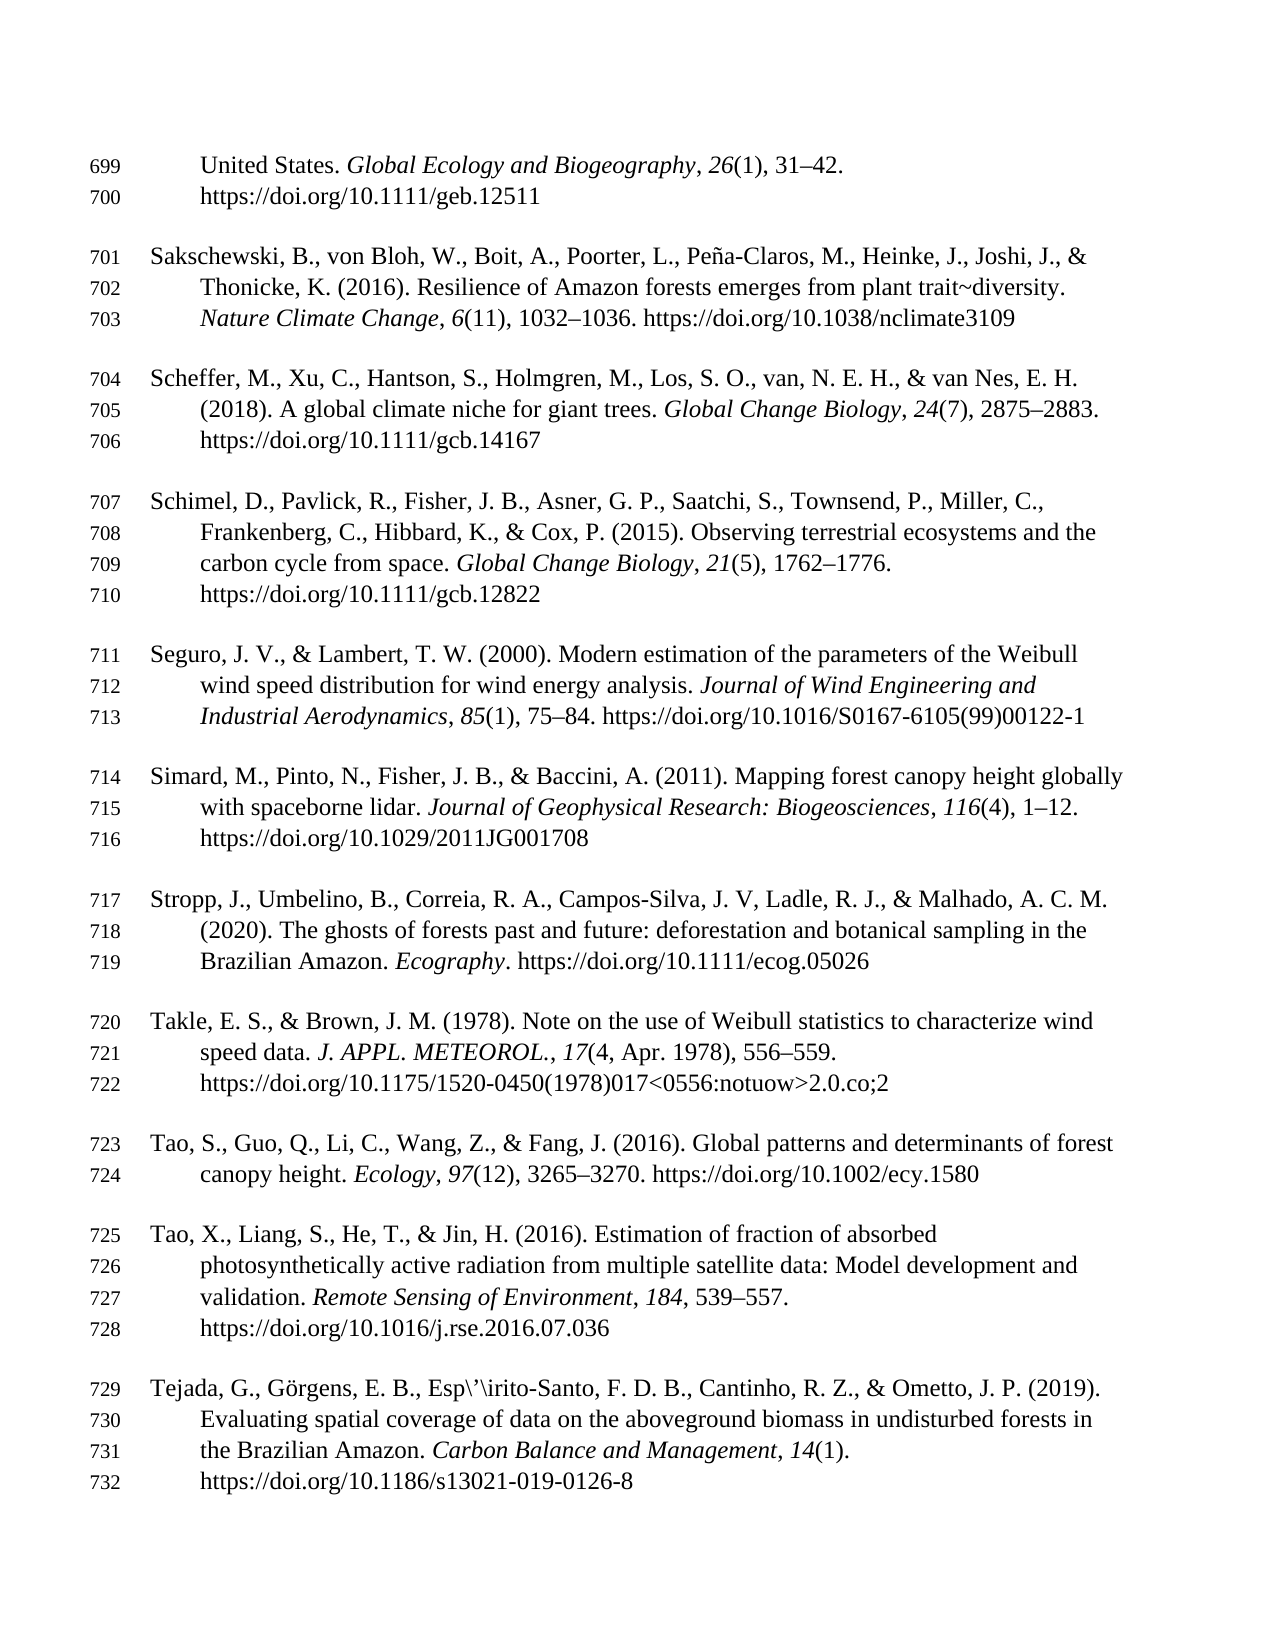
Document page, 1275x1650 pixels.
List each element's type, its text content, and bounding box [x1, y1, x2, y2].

text Scheffer, M., Xu, C., Hantson, S., Holmgren, M., Los, S. O., van, N. E. H., & van Nes, E. H. (2018). A global climate niche for giant trees. Global Change Biology, 24(7), 2875–2883. https://doi.org/10.1111/gcb.14167 [150, 363, 1125, 454]
text Tejada, G., Görgens, E. B., Esp\’\irito-Santo, F. D. B., Cantinho, R. Z., & Ometto, J. P. (2019). Evaluating spatial coverage of data on the aboveground biomass in undisturbed forests in the Brazilian Amazon. Carbon Balance and Management, 14(1). https://doi.org/10.1186/s13021-019-0126-8 [150, 1373, 1125, 1495]
text Stropp, J., Umbelino, B., Correia, R. A., Campos-Silva, J. V, Ladle, R. J., & Malhado, A. C. M. (2020). The ghosts of forests past and future: deforestation and botanical sampling in the Brazilian Amazon. Ecography. https://doi.org/10.1111/ecog.05026 [150, 884, 1125, 974]
text Tao, X., Liang, S., He, T., & Jin, H. (2016). Estimation of fraction of absorbed photosynthetically active radiation from multiple satellite data: Model development and validation. Remote Sensing of Environment, 184, 539–557. https://doi.org/10.1016/j.rse.2016.07.036 [150, 1219, 1125, 1341]
text Schimel, D., Pavlick, R., Fisher, J. B., Asner, G. P., Saatchi, S., Townsend, P., Miller, C., Frankenberg, C., Hibbard, K., & Cox, P. (2015). Observing terrestrial ecosystems and the carbon cycle from space. Global Change Biology, 21(5), 1762–1776. https://doi.org/10.1111/gcb.12822 [150, 486, 1125, 608]
text Tao, S., Guo, Q., Li, C., Wang, Z., & Fang, J. (2016). Global patterns and determinants of forest canopy height. Ecology, 97(12), 3265–3270. https://doi.org/10.1002/ecy.1580 [150, 1128, 1125, 1188]
text Seguro, J. V., & Lambert, T. W. (2000). Modern estimation of the parameters of the Weibull wind speed distribution for wind energy analysis. Journal of Wind Engineering and Industrial Aerodynamics, 85(1), 75–84. https://doi.org/10.1016/S0167-6105(99)00122-1 [150, 639, 1125, 730]
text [150, 150, 1125, 210]
text Sakschewski, B., von Bloh, W., Boit, A., Poorter, L., Peña-Claros, M., Heinke, J., Joshi, J., & Thonicke, K. (2016). Resilience of Amazon forests emerges from plant trait~diversity. Nature Climate Change, 6(11), 1032–1036. https://doi.org/10.1038/nclimate3109 [150, 241, 1125, 332]
text Takle, E. S., & Brown, J. M. (1978). Note on the use of Weibull statistics to characterize wind speed data. J. APPL. METEOROL., 17(4, Apr. 1978), 556–559. https://doi.org/10.1175/1520-0450(1978)017<0556:notuow>2.0.co;2 [150, 1006, 1125, 1097]
text Simard, M., Pinto, N., Fisher, J. B., & Baccini, A. (2011). Mapping forest canopy height globally with spaceborne lidar. Journal of Geophysical Research: Biogeosciences, 116(4), 1–12. https://doi.org/10.1029/2011JG001708 [150, 761, 1125, 852]
